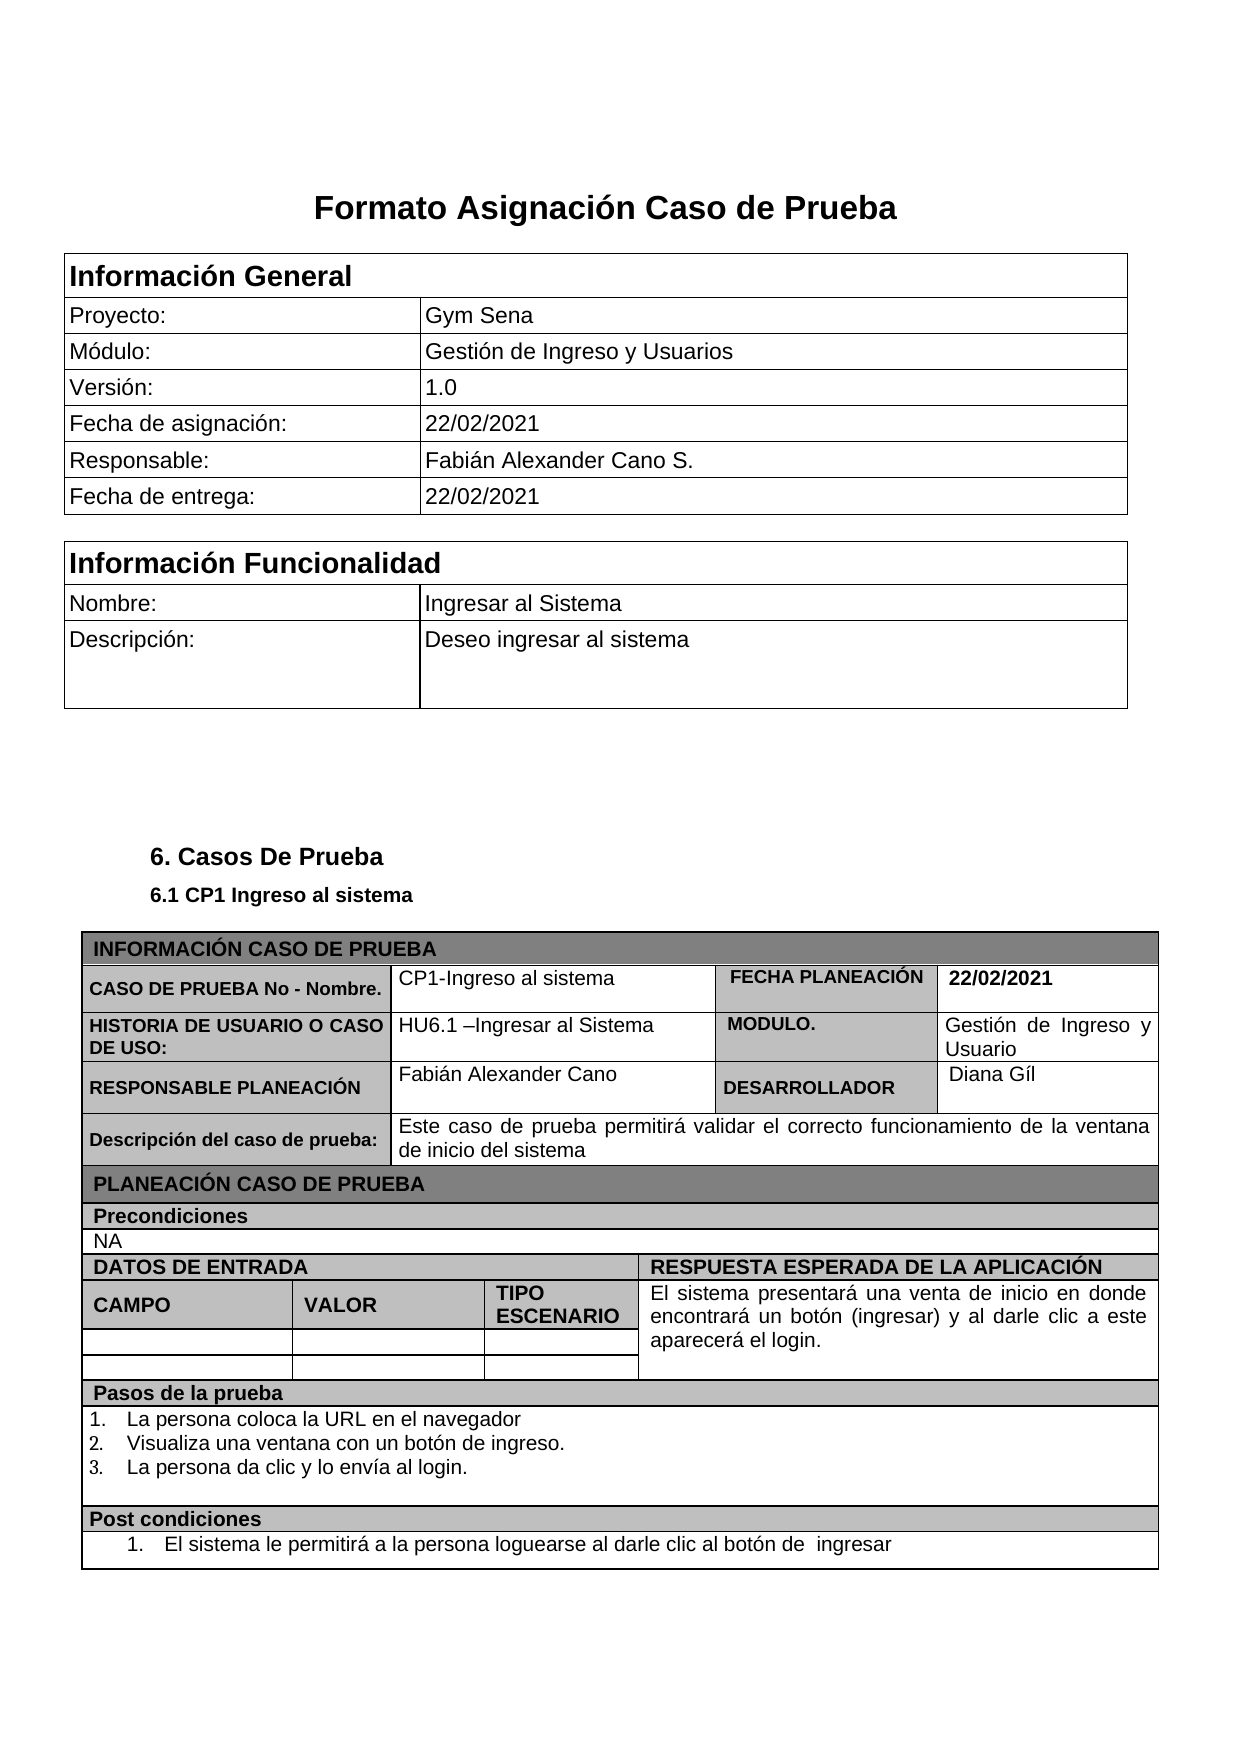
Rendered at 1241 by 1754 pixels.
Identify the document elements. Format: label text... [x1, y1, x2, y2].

table_cell TIPO ESCENARIO [485, 1281, 638, 1328]
table_cell Descripción: [65, 621, 419, 708]
table_cell El sistema presentará una venta de inicio en donde encontrará un botón (ingresar) y al darle clic a este aparecerá el login. [639, 1281, 1158, 1379]
subtitle 6. Casos De Prueba [150, 842, 1090, 870]
table_cell RESPUESTA ESPERADA DE LA APLICACIÓN [639, 1255, 1158, 1279]
table_cell 22/02/2021 [421, 406, 1127, 441]
table_cell NA [83, 1230, 1158, 1253]
table_cell Este caso de prueba permitirá validar el correcto funcionamiento de la ventana de inicio del sistema [392, 1114, 1158, 1165]
table_cell RESPONSABLE PLANEACIÓN [83, 1062, 390, 1113]
table_cell Deseo ingresar al sistema [421, 621, 1127, 708]
table_cell Gestión de Ingreso y Usuario [938, 1013, 1158, 1061]
table_cell DATOS DE ENTRADA [83, 1255, 638, 1279]
table_cell El sistema le permitirá a la persona loguearse al darle clic al botón de ingresar [83, 1532, 1158, 1568]
table_cell Precondiciones [83, 1204, 1158, 1228]
table_header Información General [65, 254, 1127, 297]
table_cell [485, 1356, 638, 1379]
table_cell Fabián Alexander Cano [392, 1062, 715, 1113]
table_cell Diana Gíl [938, 1062, 1158, 1113]
table_cell Módulo: [65, 334, 420, 369]
table_cell [83, 1356, 292, 1379]
table_cell [293, 1330, 484, 1354]
table_cell Proyecto: [65, 298, 420, 333]
table_cell PLANEACIÓN CASO DE PRUEBA [83, 1166, 1158, 1202]
table_cell VALOR [293, 1281, 484, 1328]
table_cell [293, 1356, 484, 1379]
table_cell La persona coloca la URL en el navegador Visualiza una ventana con un botón de ingreso. La persona da clic y lo envía al login. [83, 1407, 1158, 1505]
subtitle 6.1 CP1 Ingreso al sistema [150, 883, 1090, 907]
table_cell CAMPO [83, 1281, 292, 1328]
table_cell Gym Sena [421, 298, 1127, 333]
table_cell 22/02/2021 [421, 478, 1127, 513]
table_cell CASO DE PRUEBA No - Nombre. [83, 966, 390, 1012]
table_cell HU6.1 –Ingresar al Sistema [392, 1013, 715, 1061]
table_cell Responsable: [65, 442, 420, 477]
table_cell Fecha de asignación: [65, 406, 420, 441]
table_cell Fecha de entrega: [65, 478, 420, 513]
table_cell 22/02/2021 [938, 966, 1158, 1012]
table_cell Nombre: [65, 585, 419, 620]
table_cell [83, 1330, 292, 1354]
table_cell FECHA PLANEACIÓN [716, 966, 937, 1012]
table_header INFORMACIÓN CASO DE PRUEBA [83, 933, 1158, 964]
table_cell [485, 1330, 638, 1354]
table_cell Versión: [65, 370, 420, 405]
text Formato Asignación Caso de Prueba [120, 188, 1090, 227]
table_cell Ingresar al Sistema [421, 585, 1127, 620]
table_cell Descripción del caso de prueba: [83, 1114, 390, 1165]
table_header Información Funcionalidad [65, 542, 1127, 584]
table_cell Pasos de la prueba [83, 1381, 1158, 1405]
table_cell 1.0 [421, 370, 1127, 405]
table_cell Fabián Alexander Cano S. [421, 442, 1127, 477]
table_cell Gestión de Ingreso y Usuarios [421, 334, 1127, 369]
table_cell CP1-Ingreso al sistema [392, 966, 715, 1012]
table_cell Post condiciones [83, 1507, 1158, 1531]
table_cell HISTORIA DE USUARIO O CASO DE USO: [83, 1013, 390, 1061]
table_cell MODULO. [716, 1013, 937, 1061]
table_cell DESARROLLADOR [716, 1062, 937, 1113]
